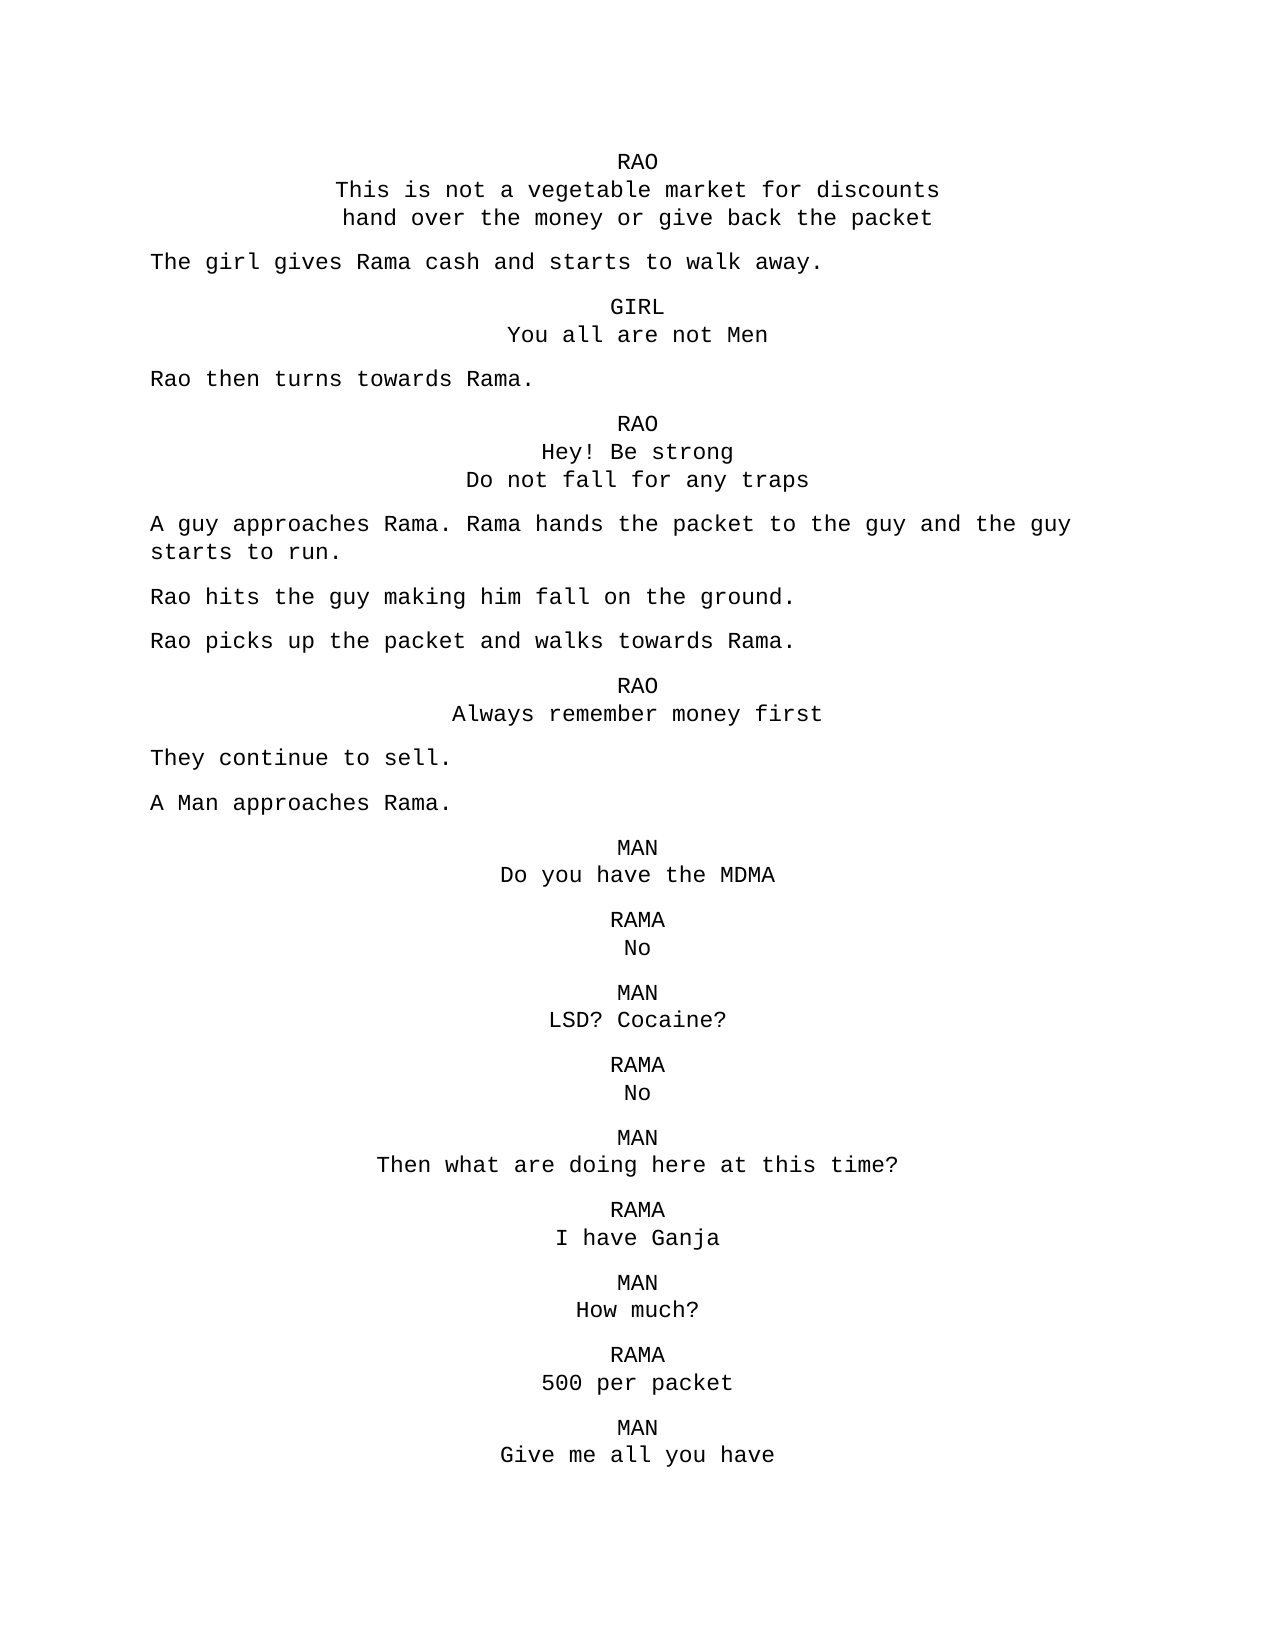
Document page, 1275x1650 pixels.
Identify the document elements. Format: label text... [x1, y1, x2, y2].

text RAO This is not a vegetable market for discounts hand over the money or give back the packet [150, 150, 1125, 232]
text Rao hits the guy making him fall on the ground. [150, 585, 1125, 611]
text Rao picks up the packet and walks towards Rama. [150, 629, 1125, 656]
text RAMA I have Ganja [150, 1198, 1125, 1252]
text RAO Hey! Be strong Do not fall for any traps [150, 412, 1125, 494]
text The girl gives Rama cash and starts to walk away. [150, 250, 1125, 276]
text MAN Then what are doing here at this time? [150, 1126, 1125, 1180]
text MAN LSD? Cocaine? [150, 981, 1125, 1035]
text MAN Give me all you have [150, 1416, 1125, 1470]
text MAN Do you have the MDMA [150, 836, 1125, 890]
text Rao then turns towards Rama. [150, 367, 1125, 393]
text RAMA 500 per packet [150, 1343, 1125, 1397]
text GIRL You all are not Men [150, 295, 1125, 349]
text RAO Always remember money first [150, 674, 1125, 728]
text A Man approaches Rama. [150, 791, 1125, 817]
text A guy approaches Rama. Rama hands the packet to the guy and the guy starts to run. [150, 512, 1125, 566]
text RAMA No [150, 1053, 1125, 1107]
text RAMA No [150, 908, 1125, 962]
text They continue to sell. [150, 747, 1125, 773]
text MAN How much? [150, 1271, 1125, 1325]
